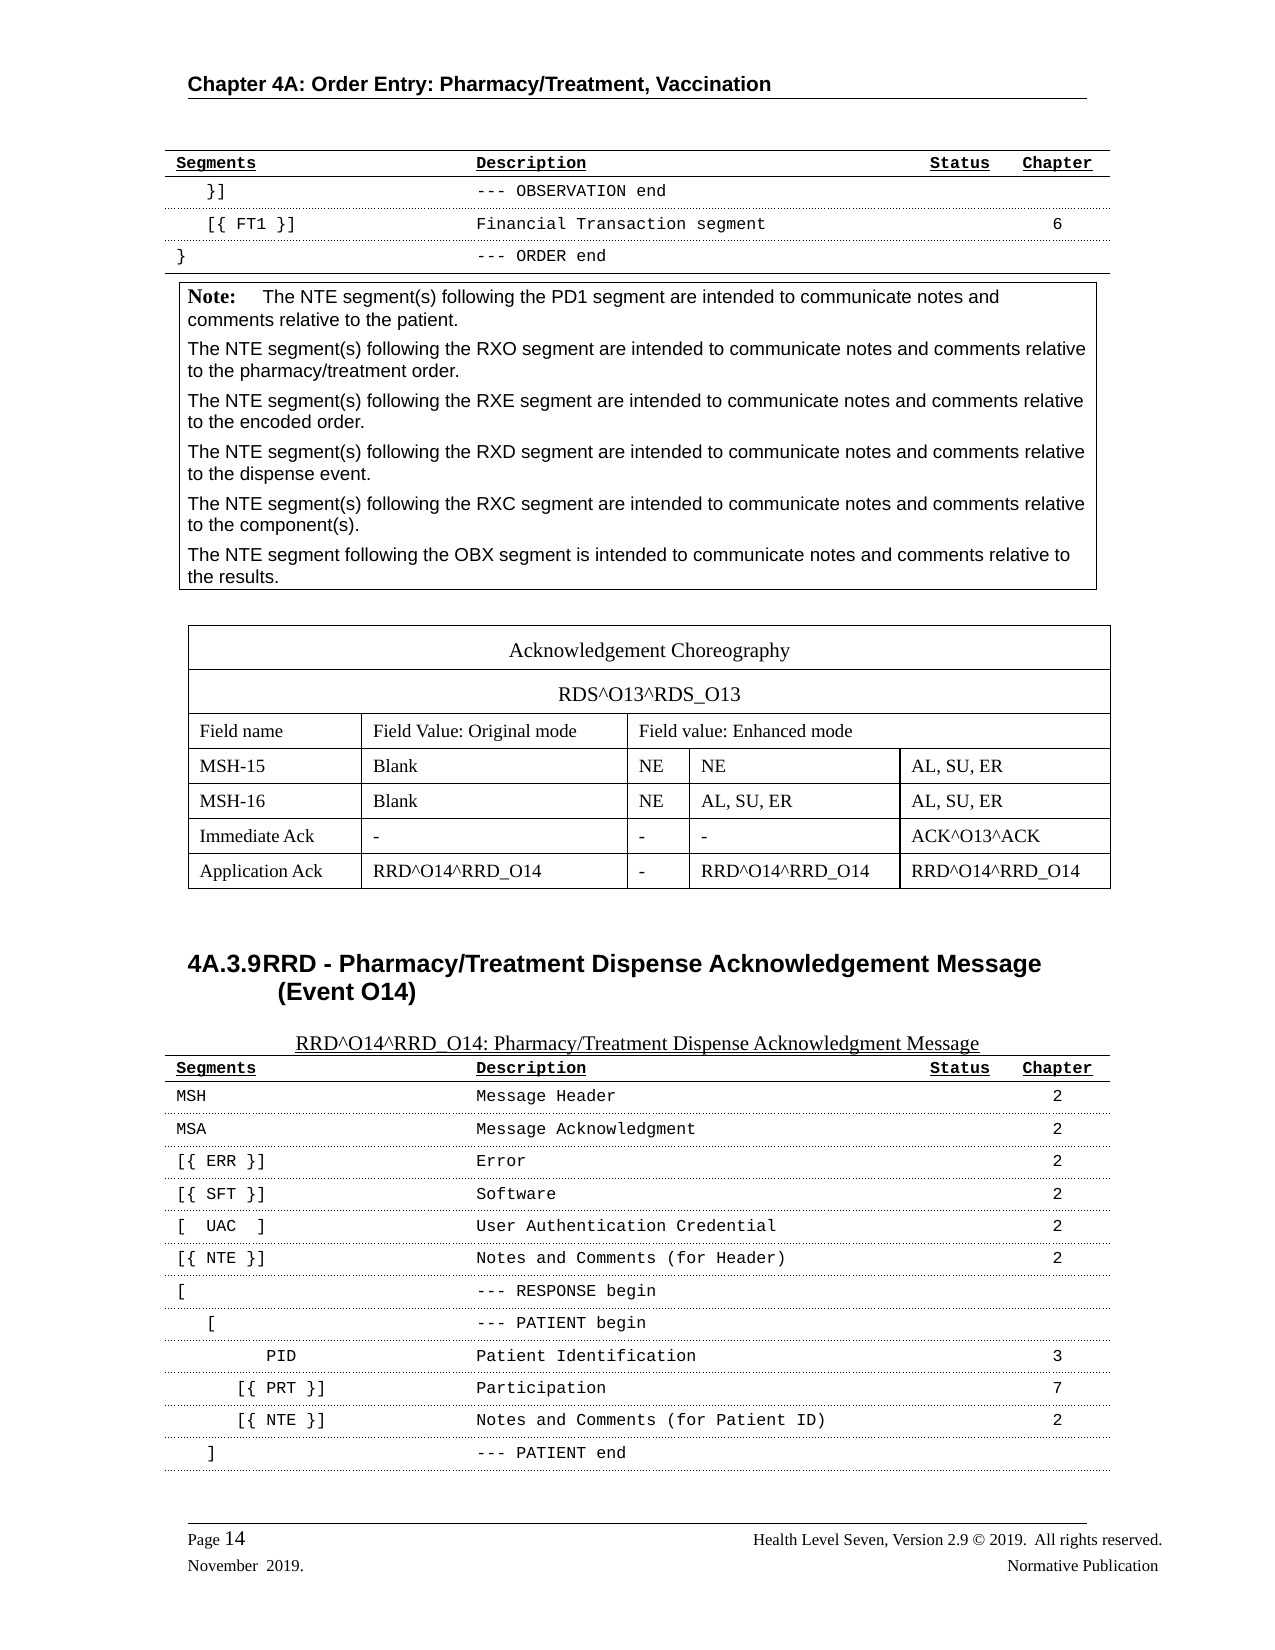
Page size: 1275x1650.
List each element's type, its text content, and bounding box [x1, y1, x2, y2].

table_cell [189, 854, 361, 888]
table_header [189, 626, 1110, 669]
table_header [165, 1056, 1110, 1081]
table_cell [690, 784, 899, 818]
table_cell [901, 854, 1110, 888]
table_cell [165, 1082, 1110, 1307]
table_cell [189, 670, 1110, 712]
table_header Description [465, 151, 915, 176]
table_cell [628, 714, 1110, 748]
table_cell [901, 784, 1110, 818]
text RRD^O14^RRD_O14: Pharmacy/Treatment Dispense Acknowledgment Message [187, 1031, 1087, 1055]
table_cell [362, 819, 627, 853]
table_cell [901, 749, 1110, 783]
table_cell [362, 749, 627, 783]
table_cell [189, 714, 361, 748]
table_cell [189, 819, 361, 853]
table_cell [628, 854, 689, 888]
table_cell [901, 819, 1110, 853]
text The NTE segment(s) following the RXO segment are intended to communicate notes and comments relative to the pharmacy/treatment order. [180, 336, 1096, 381]
text The NTE segment(s) following the RXE segment are intended to communicate notes and comments relative to the encoded order. [180, 387, 1096, 433]
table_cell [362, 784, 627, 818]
text The NTE segment following the OBX segment is intended to communicate notes and comments relative to the results. [180, 541, 1096, 589]
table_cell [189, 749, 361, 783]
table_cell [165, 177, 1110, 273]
text The NTE segment(s) following the RXC segment are intended to communicate notes and comments relative to the component(s). [180, 490, 1096, 536]
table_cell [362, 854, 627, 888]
table_header Chapter [1005, 151, 1110, 176]
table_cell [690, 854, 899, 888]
table_header Segments [165, 151, 465, 176]
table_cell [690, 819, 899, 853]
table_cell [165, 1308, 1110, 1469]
subtitle RRD - Pharmacy/Treatment Dispense Acknowledgement Message (Event O14) [187, 948, 1087, 1006]
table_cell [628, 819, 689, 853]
table_header Status [915, 151, 1005, 176]
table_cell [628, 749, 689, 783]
text The NTE segment(s) following the RXD segment are intended to communicate notes and comments relative to the dispense event. [180, 438, 1096, 484]
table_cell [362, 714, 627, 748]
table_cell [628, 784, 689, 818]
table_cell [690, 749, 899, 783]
text Note: The NTE segment(s) following the PD1 segment are intended to communicate notes and comments relative to the patient. [180, 283, 1096, 330]
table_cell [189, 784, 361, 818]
